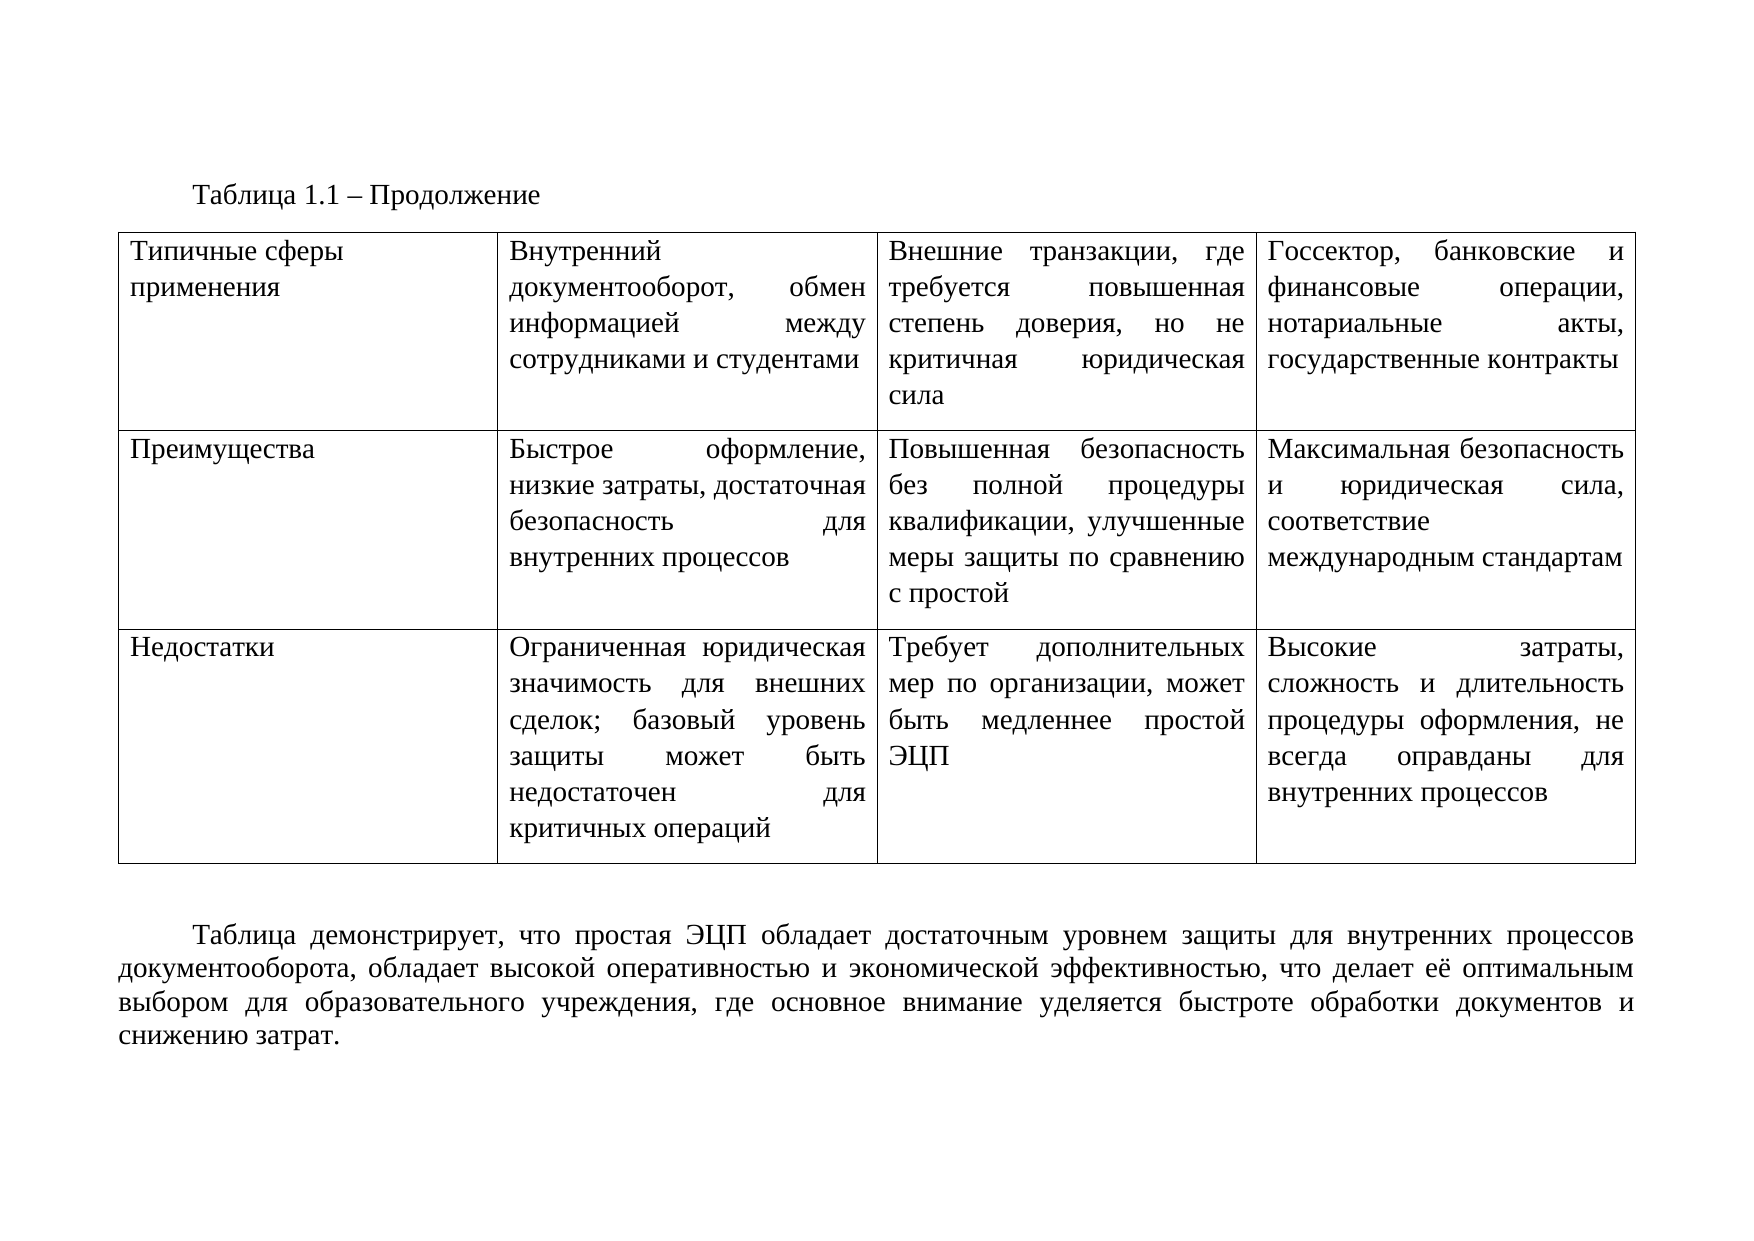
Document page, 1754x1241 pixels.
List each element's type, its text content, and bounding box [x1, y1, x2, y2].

table_cell Высокие затраты, сложность и длительность процедуры оформления, не всегда оправданы для внутренних процессов [1257, 630, 1635, 863]
text Таблица демонстрирует, что простая ЭЦП обладает достаточным уровнем защиты для внутренних процессов документооборота, обладает высокой оперативностью и экономической эффективностью, что делает её оптимальным выбором для образовательного учреждения, где основное внимание уделяется быстроте обработки документов и снижению затрат. [118, 917, 1636, 1051]
table_header Внутренний документооборот, обмен информацией между сотрудниками и студентами [498, 233, 877, 430]
table_cell Максимальная безопасность и юридическая сила, соответствие международным стандартам [1257, 431, 1635, 628]
table_cell Преимущества [119, 431, 497, 628]
text Таблица 1.1 – Продолжение [118, 177, 1636, 211]
table_cell Повышенная безопасность без полной процедуры квалификации, улучшенные меры защиты по сравнению с простой [878, 431, 1256, 628]
table_header Госсектор, банковские и финансовые операции, нотариальные акты, государственные контракты [1257, 233, 1635, 430]
table_cell Недостатки [119, 630, 497, 863]
table_header Типичные сферы применения [119, 233, 497, 430]
table_header Внешние транзакции, где требуется повышенная степень доверия, но не критичная юридическая сила [878, 233, 1256, 430]
table_cell Требует дополнительных мер по организации, может быть медленнее простой ЭЦП [878, 630, 1256, 863]
table_cell Ограниченная юридическая значимость для внешних сделок; базовый уровень защиты может быть недостаточен для критичных операций [498, 630, 877, 863]
table_cell Быстрое оформление, низкие затраты, достаточная безопасность для внутренних процессов [498, 431, 877, 628]
